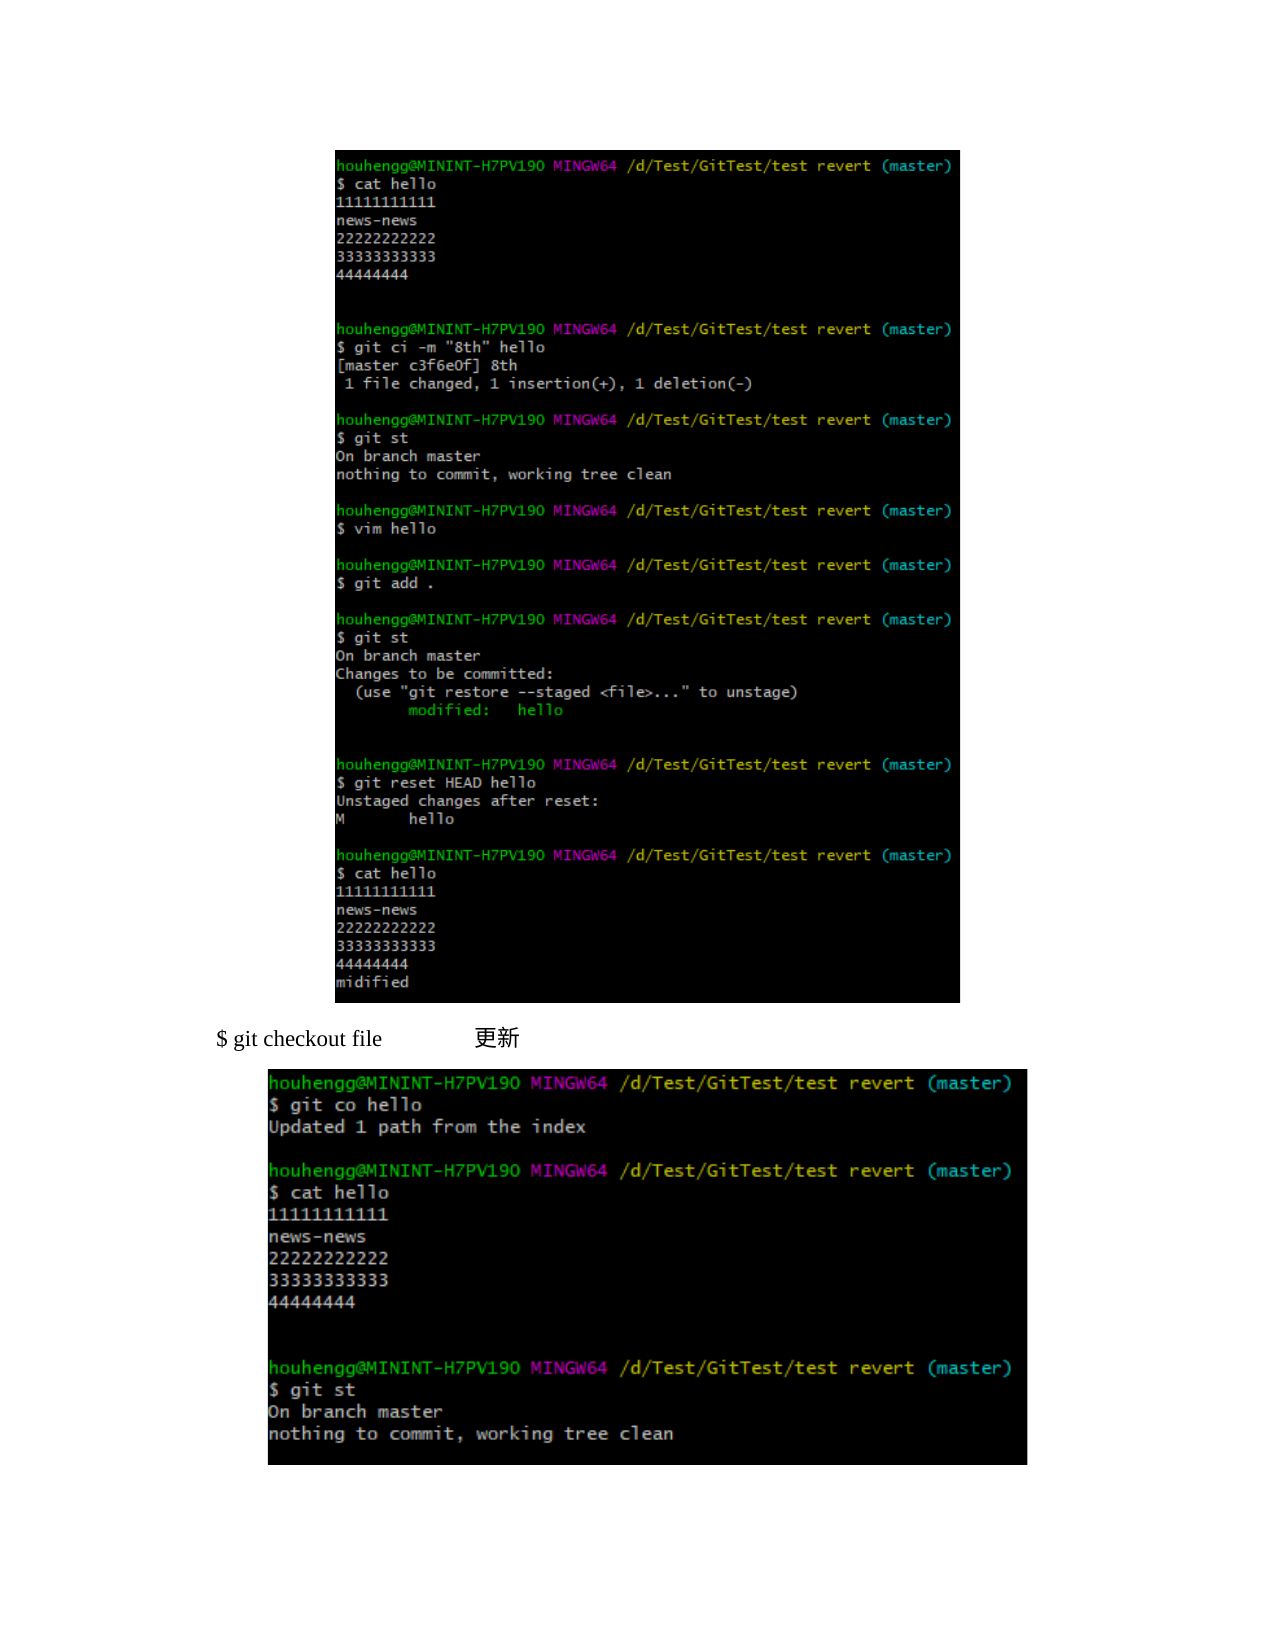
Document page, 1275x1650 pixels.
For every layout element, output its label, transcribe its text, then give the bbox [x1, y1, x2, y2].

picture [335, 150, 961, 1003]
text $ git checkout file 更新 [150, 1019, 1125, 1053]
picture [267, 1069, 1028, 1465]
